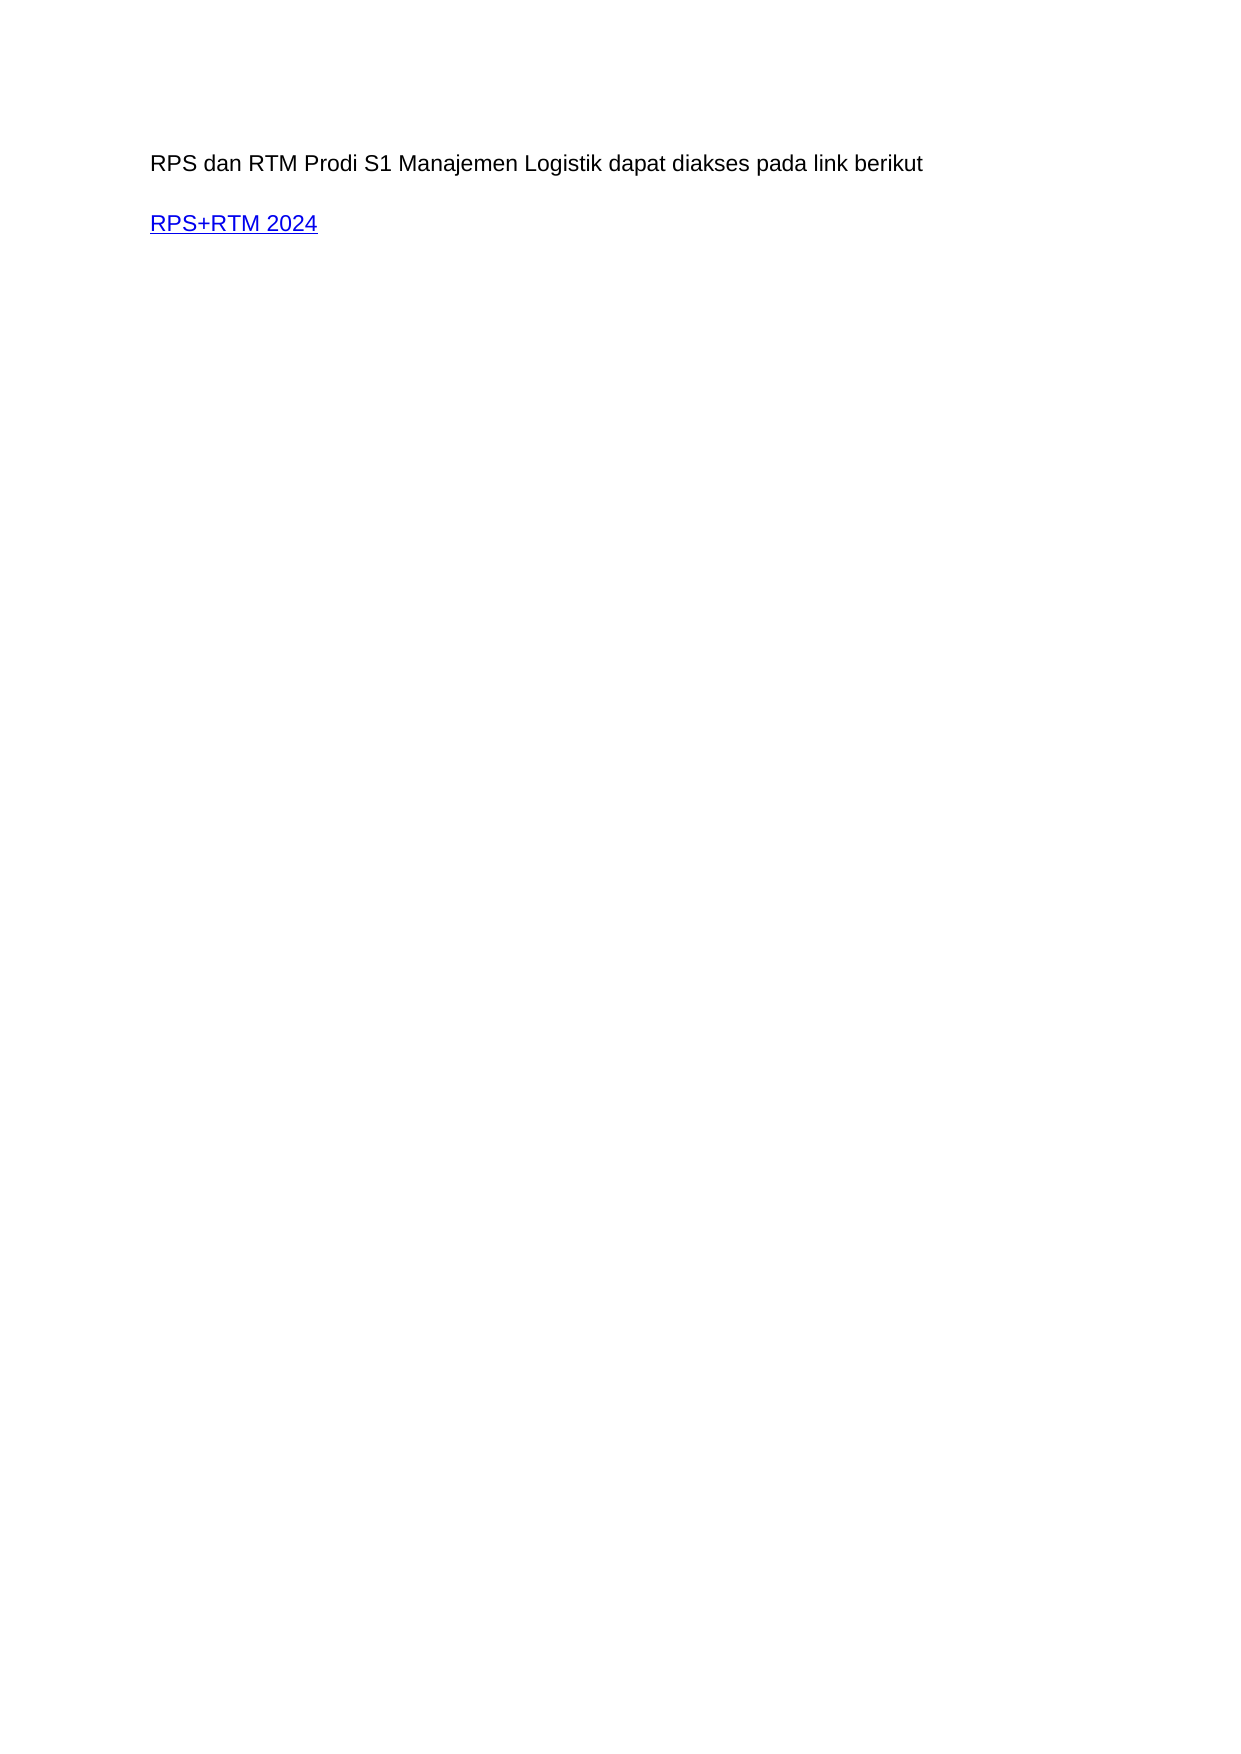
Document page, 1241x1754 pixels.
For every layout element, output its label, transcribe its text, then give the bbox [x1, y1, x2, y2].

text RPS dan RTM Prodi S1 Manajemen Logistik dapat diakses pada link berikut [150, 150, 1090, 176]
text RPS+RTM 2024 [150, 210, 1090, 237]
